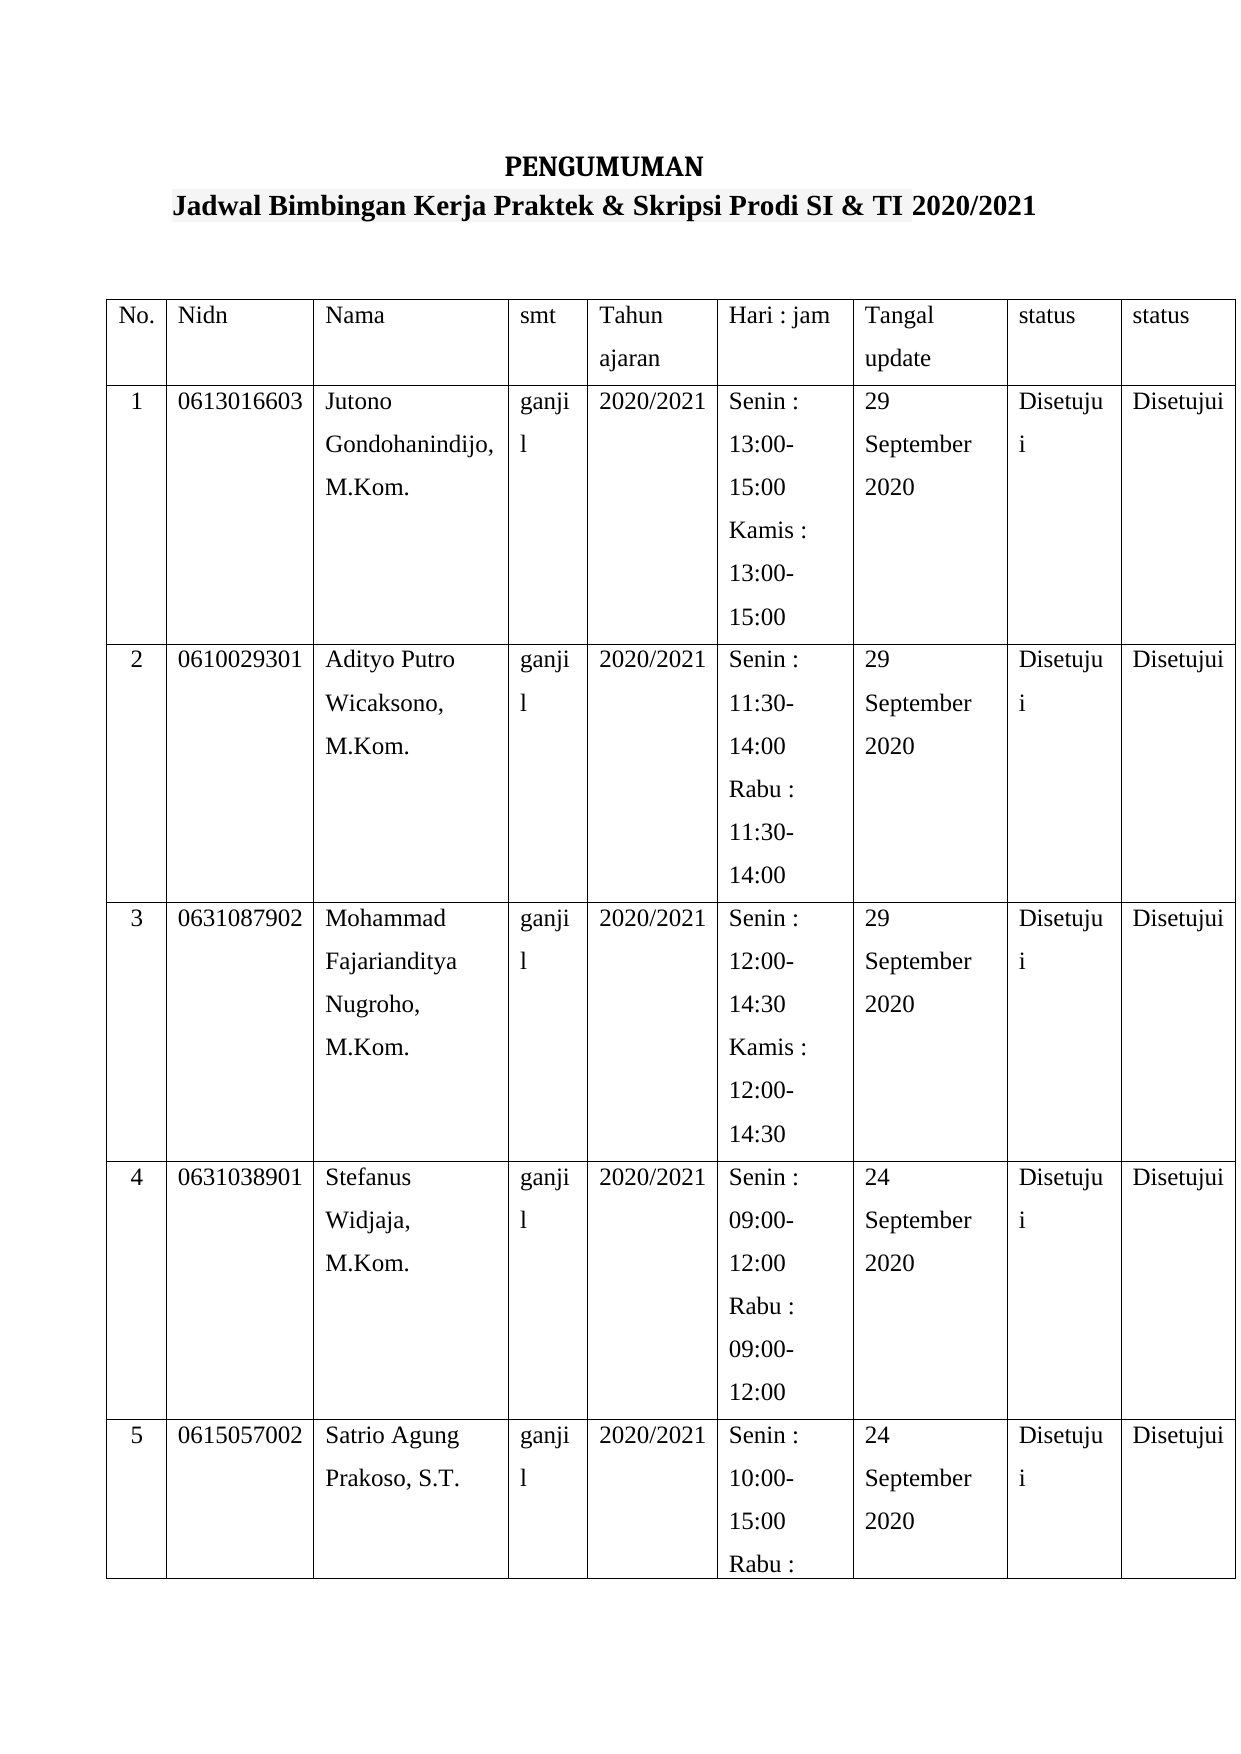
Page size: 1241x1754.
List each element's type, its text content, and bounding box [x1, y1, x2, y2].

table_cell Jutono Gondohanindijo, M.Kom. [314, 386, 508, 643]
table_cell 24 September 2020 [854, 1162, 1007, 1419]
table_cell 2020/2021 [588, 1162, 717, 1419]
table_cell 3 [107, 903, 166, 1161]
table_cell 29 September 2020 [854, 903, 1007, 1161]
table_cell 1 [107, 386, 166, 643]
table_header status [1008, 300, 1121, 385]
table_cell Disetujui [1122, 645, 1235, 902]
table_cell Adityo Putro Wicaksono, M.Kom. [314, 645, 508, 902]
table_cell 5 [107, 1420, 166, 1578]
table_cell 0613016603 [167, 386, 313, 643]
table_header Tangal update [854, 300, 1007, 385]
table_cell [314, 1420, 508, 1578]
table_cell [718, 1420, 853, 1578]
table_cell Disetujui [1122, 903, 1235, 1161]
table_cell Disetujui [1008, 386, 1121, 643]
subtitle PENGUMUMAN [118, 150, 1090, 183]
table_cell 4 [107, 1162, 166, 1419]
table_cell Senin : 11:30-14:00 Rabu : 11:30-14:00 [718, 645, 853, 902]
table_cell 0631087902 [167, 903, 313, 1161]
text Jadwal Bimbingan Kerja Praktek & Skripsi Prodi SI & TI 2020/2021 [118, 188, 1090, 222]
table_header No. [107, 300, 166, 385]
table_cell Disetujui [1122, 1162, 1235, 1419]
table_cell 29 September 2020 [854, 645, 1007, 902]
table_cell 29 September 2020 [854, 386, 1007, 643]
table_cell ganjil [509, 1420, 587, 1578]
table_cell ganjil [509, 645, 587, 902]
table_cell 2020/2021 [588, 386, 717, 643]
table_header Nama [314, 300, 508, 385]
table_cell Senin : 12:00-14:30 Kamis : 12:00-14:30 [718, 903, 853, 1161]
table_cell Mohammad Fajarianditya Nugroho, M.Kom. [314, 903, 508, 1161]
table_cell ganjil [509, 903, 587, 1161]
table_header status [1122, 300, 1235, 385]
table_header Nidn [167, 300, 313, 385]
table_cell Disetujui [1008, 1162, 1121, 1419]
table_cell Senin : 09:00-12:00 Rabu : 09:00-12:00 [718, 1162, 853, 1419]
table_cell Stefanus Widjaja, M.Kom. [314, 1162, 508, 1419]
table_cell Disetujui [1122, 386, 1235, 643]
table_cell 2020/2021 [588, 645, 717, 902]
table_cell 2 [107, 645, 166, 902]
table_cell Disetujui [1008, 903, 1121, 1161]
table_header Tahun ajaran [588, 300, 717, 385]
table_cell 24 September 2020 [854, 1420, 1007, 1578]
table_cell ganjil [509, 386, 587, 643]
table_cell Senin : 13:00-15:00 Kamis : 13:00-15:00 [718, 386, 853, 643]
table_header smt [509, 300, 587, 385]
table_cell 0631038901 [167, 1162, 313, 1419]
table_cell 2020/2021 [588, 1420, 717, 1578]
table_cell Disetujui [1008, 1420, 1121, 1578]
table_header Hari : jam [718, 300, 853, 385]
table_cell 2020/2021 [588, 903, 717, 1161]
table_cell ganjil [509, 1162, 587, 1419]
table_cell Disetujui [1008, 645, 1121, 902]
table_cell 0610029301 [167, 645, 313, 902]
table_cell 0615057002 [167, 1420, 313, 1578]
table_cell Disetujui [1122, 1420, 1235, 1578]
